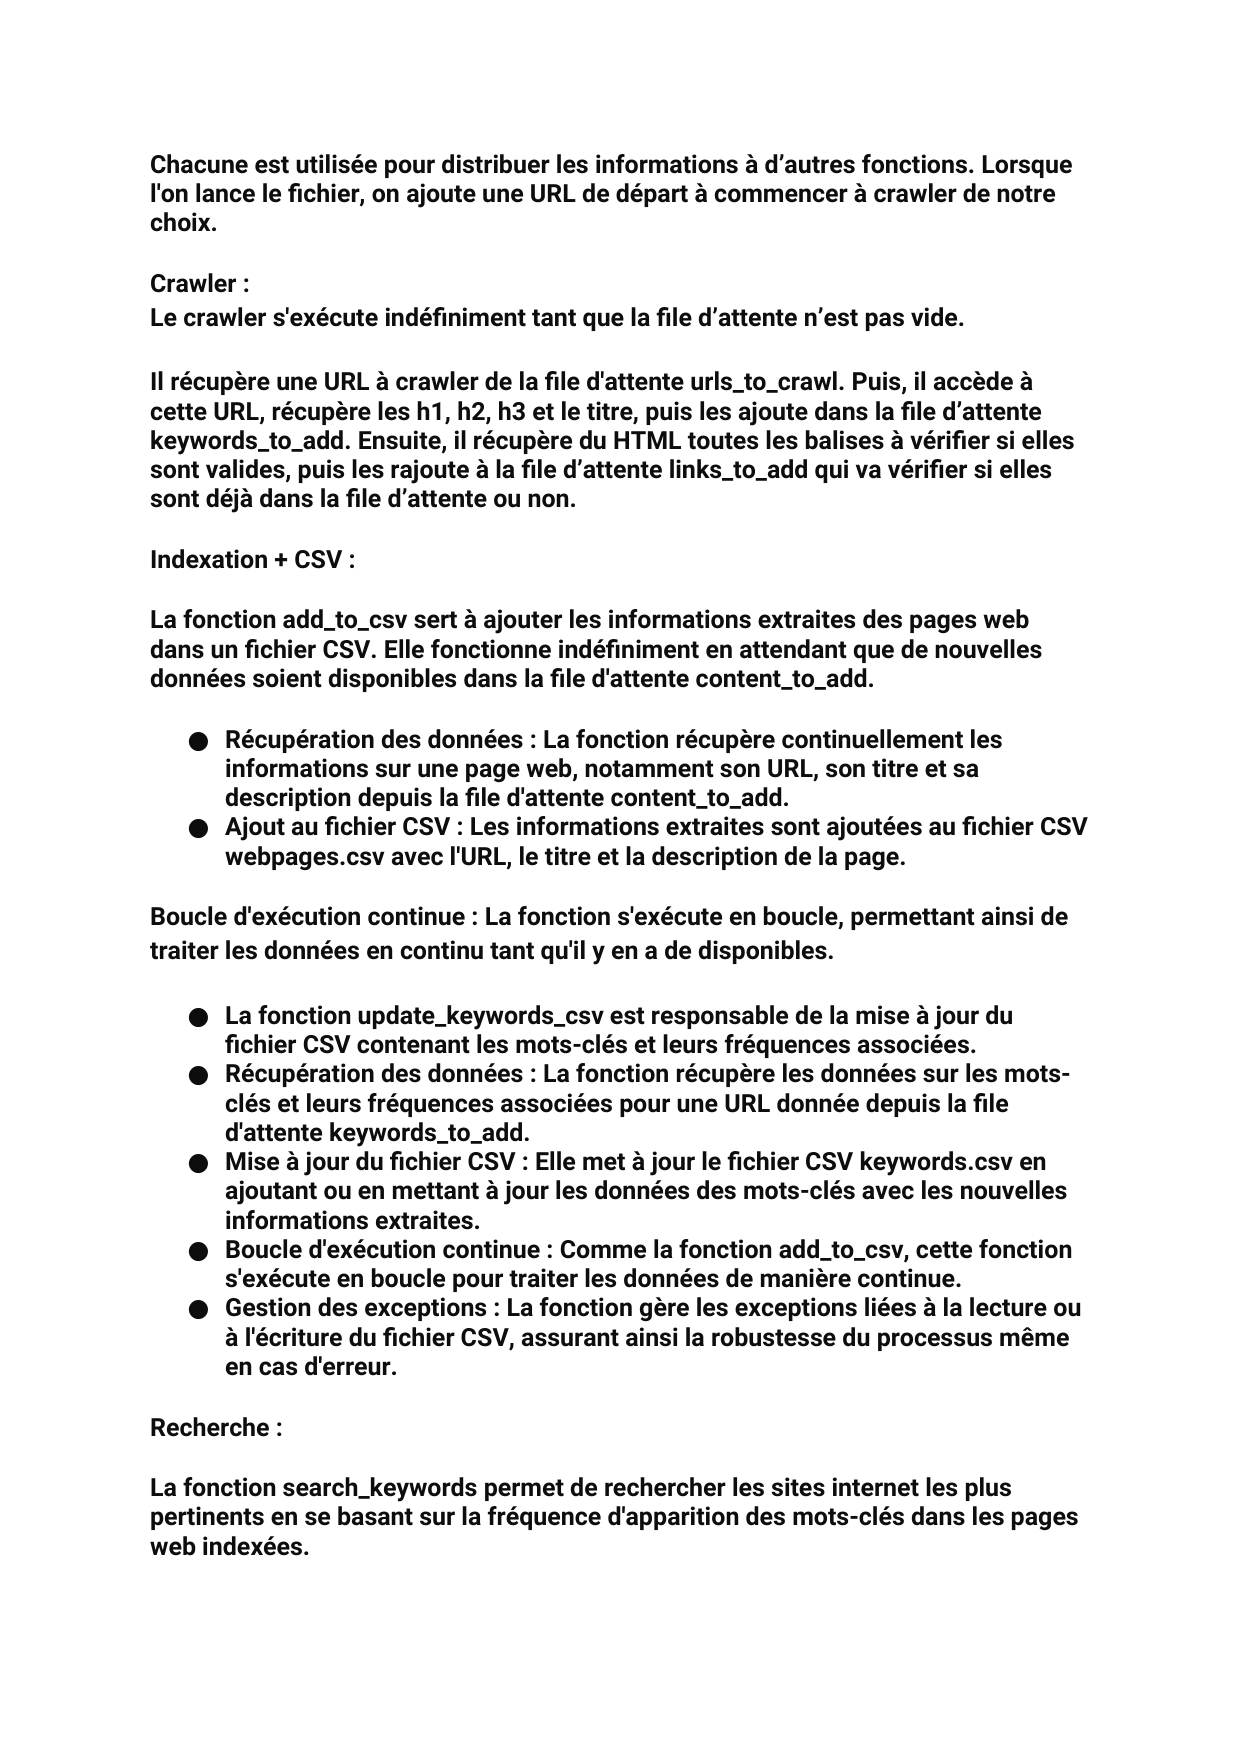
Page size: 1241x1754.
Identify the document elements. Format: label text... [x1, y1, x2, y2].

text Chacune est utilisée pour distribuer les informations à d’autres fonctions. Lorsque l'on lance le fichier, on ajoute une URL de départ à commencer à crawler de notre choix. [150, 150, 1090, 238]
text Le crawler s'exécute indéfiniment tant que la file d’attente n’est pas vide. [150, 303, 1090, 332]
text Crawler : [150, 269, 1090, 298]
list Boucle d'exécution continue : Comme la fonction add_to_csv, cette fonction s'exécute en boucle pour traiter les données de manière continue. [187, 1235, 1090, 1294]
list La fonction update_keywords_csv est responsable de la mise à jour du fichier CSV contenant les mots-clés et leurs fréquences associées. [187, 1001, 1090, 1059]
text Il récupère une URL à crawler de la file d'attente urls_to_crawl. Puis, il accède à cette URL, récupère les h1, h2, h3 et le titre, puis les ajoute dans la file d’attente keywords_to_add. Ensuite, il récupère du HTML toutes les balises à vérifier si elles sont valides, puis les rajoute à la file d’attente links_to_add qui va vérifier si elles sont déjà dans la file d’attente ou non. [150, 368, 1090, 514]
list Récupération des données : La fonction récupère continuellement les informations sur une page web, notamment son URL, son titre et sa description depuis la file d'attente content_to_add. [187, 725, 1090, 813]
text La fonction add_to_csv sert à ajouter les informations extraites des pages web dans un fichier CSV. Elle fonctionne indéfiniment en attendant que de nouvelles données soient disponibles dans la file d'attente content_to_add. [150, 606, 1090, 693]
text Boucle d'exécution continue : La fonction s'exécute en boucle, permettant ainsi de traiter les données en continu tant qu'il y en a de disponibles. [150, 902, 1090, 965]
list Gestion des exceptions : La fonction gère les exceptions liées à la lecture ou à l'écriture du fichier CSV, assurant ainsi la robustesse du processus même en cas d'erreur. [187, 1294, 1090, 1381]
list Ajout au fichier CSV : Les informations extraites sont ajoutées au fichier CSV webpages.csv avec l'URL, le titre et la description de la page. [187, 813, 1090, 871]
text La fonction search_keywords permet de rechercher les sites internet les plus pertinents en se basant sur la fréquence d'apparition des mots-clés dans les pages web indexées. [150, 1473, 1090, 1561]
list Mise à jour du fichier CSV : Elle met à jour le fichier CSV keywords.csv en ajoutant ou en mettant à jour les données des mots-clés avec les nouvelles informations extraites. [187, 1147, 1090, 1235]
list Récupération des données : La fonction récupère les données sur les mots-clés et leurs fréquences associées pour une URL donnée depuis la file d'attente keywords_to_add. [187, 1059, 1090, 1147]
text Recherche : [150, 1413, 1090, 1442]
text Indexation + CSV : [150, 545, 1090, 574]
